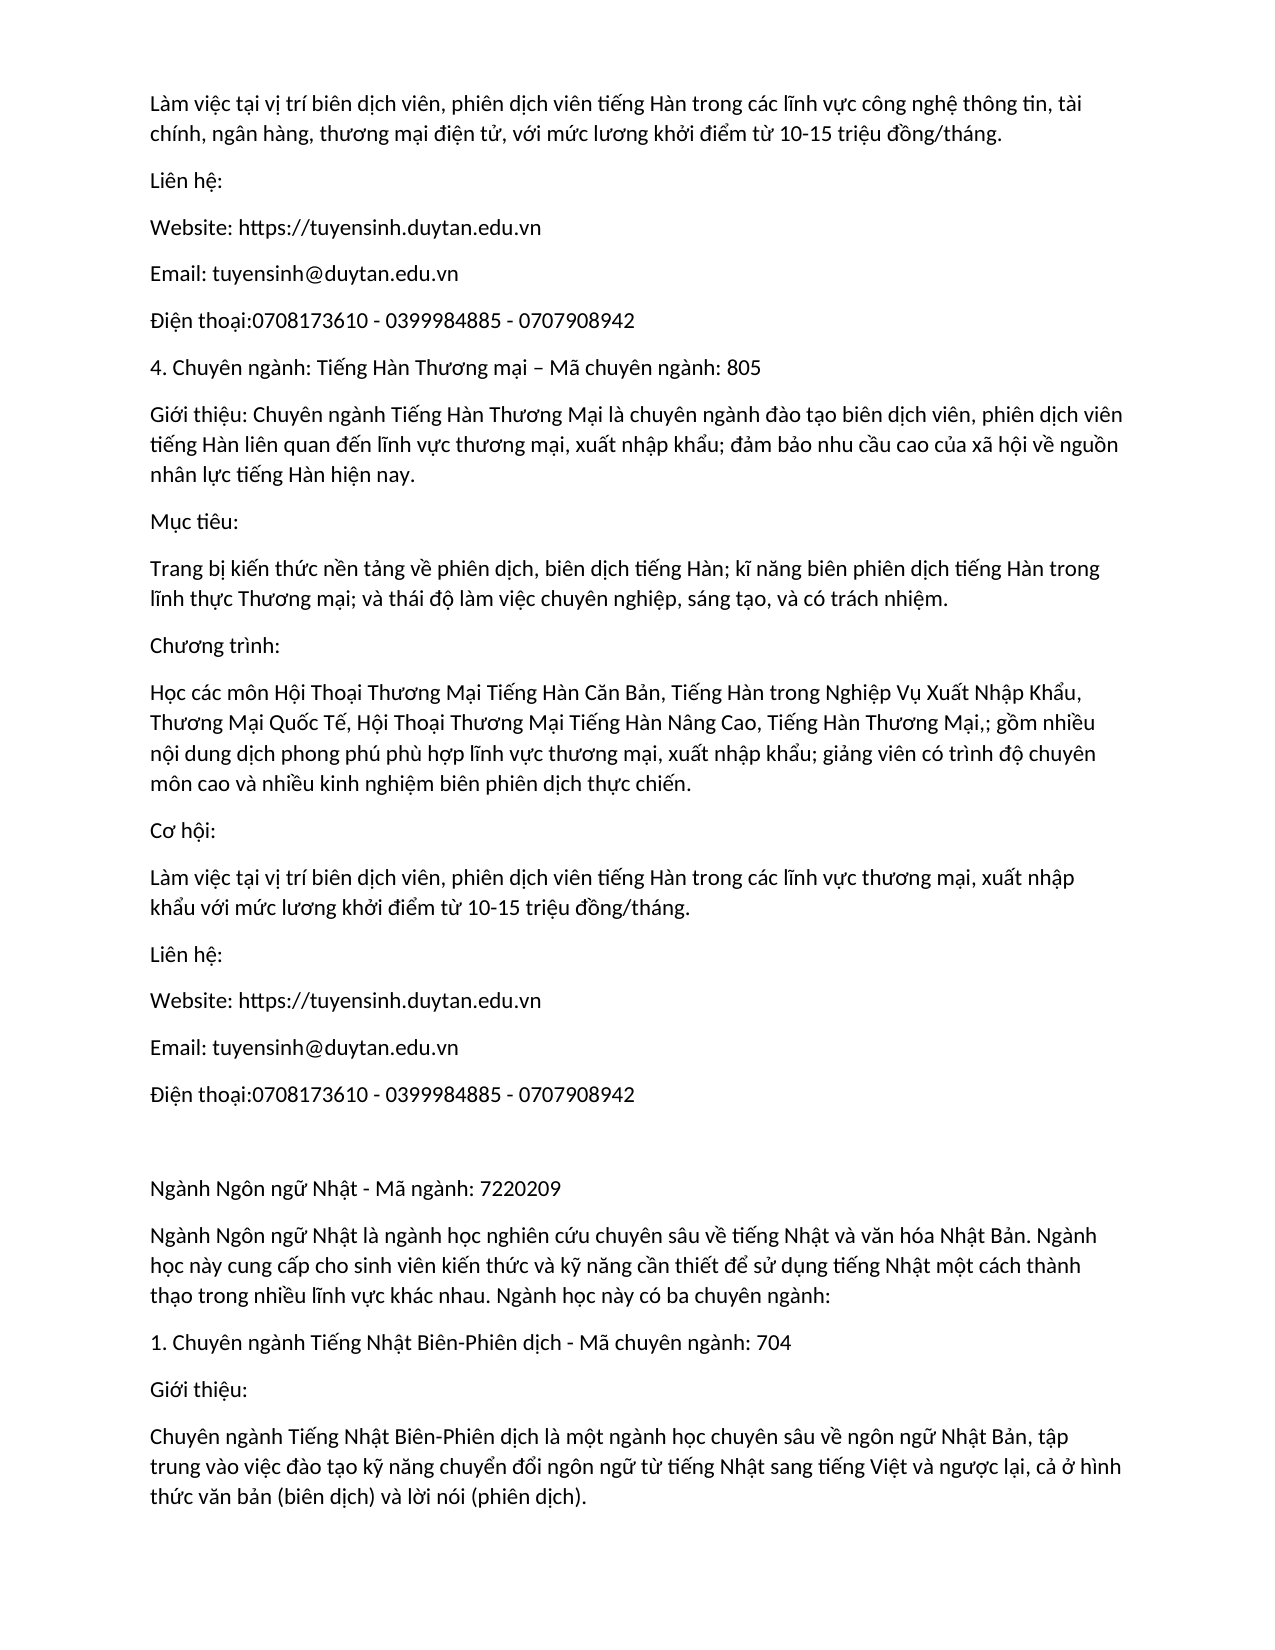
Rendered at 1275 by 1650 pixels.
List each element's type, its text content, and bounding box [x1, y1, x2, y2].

text 4. Chuyên ngành: Tiếng Hàn Thương mại – Mã chuyên ngành: 805 [150, 353, 1125, 381]
text Website: https://tuyensinh.duytan.edu.vn [150, 987, 1125, 1014]
text Cơ hội: [150, 816, 1125, 844]
text Email: tuyensinh@duytan.edu.vn [150, 259, 1125, 287]
text Giới thiệu: Chuyên ngành Tiếng Hàn Thương Mại là chuyên ngành đào tạo biên dịch viên, phiên dịch viên tiếng Hàn liên quan đến lĩnh vực thương mại, xuất nhập khẩu; đảm bảo nhu cầu cao của xã hội về nguồn nhân lực tiếng Hàn hiện nay. [150, 400, 1125, 488]
text Ngành Ngôn ngữ Nhật - Mã ngành: 7220209 [150, 1174, 1125, 1202]
text Làm việc tại vị trí biên dịch viên, phiên dịch viên tiếng Hàn trong các lĩnh vực công nghệ thông tin, tài chính, ngân hàng, thương mại điện tử, với mức lương khởi điểm từ 10-15 triệu đồng/tháng. [150, 89, 1125, 147]
text Liên hệ: [150, 166, 1125, 194]
text Chương trình: [150, 631, 1125, 659]
text 1. Chuyên ngành Tiếng Nhật Biên-Phiên dịch - Mã chuyên ngành: 704 [150, 1328, 1125, 1356]
text Website: https://tuyensinh.duytan.edu.vn [150, 213, 1125, 241]
text Điện thoại:0708173610 - 0399984885 - 0707908942 [150, 306, 1125, 334]
text Email: tuyensinh@duytan.edu.vn [150, 1033, 1125, 1061]
text Điện thoại:0708173610 - 0399984885 - 0707908942 [150, 1080, 1125, 1108]
text Chuyên ngành Tiếng Nhật Biên-Phiên dịch là một ngành học chuyên sâu về ngôn ngữ Nhật Bản, tập trung vào việc đào tạo kỹ năng chuyển đổi ngôn ngữ từ tiếng Nhật sang tiếng Việt và ngược lại, cả ở hình thức văn bản (biên dịch) và lời nói (phiên dịch). [150, 1422, 1125, 1510]
text Giới thiệu: [150, 1375, 1125, 1403]
text Trang bị kiến thức nền tảng về phiên dịch, biên dịch tiếng Hàn; kĩ năng biên phiên dịch tiếng Hàn trong lĩnh thực Thương mại; và thái độ làm việc chuyên nghiệp, sáng tạo, và có trách nhiệm. [150, 554, 1125, 612]
text Ngành Ngôn ngữ Nhật là ngành học nghiên cứu chuyên sâu về tiếng Nhật và văn hóa Nhật Bản. Ngành học này cung cấp cho sinh viên kiến thức và kỹ năng cần thiết để sử dụng tiếng Nhật một cách thành thạo trong nhiều lĩnh vực khác nhau. Ngành học này có ba chuyên ngành: [150, 1221, 1125, 1309]
text Mục tiêu: [150, 507, 1125, 535]
text Học các môn Hội Thoại Thương Mại Tiếng Hàn Căn Bản, Tiếng Hàn trong Nghiệp Vụ Xuất Nhập Khẩu, Thương Mại Quốc Tế, Hội Thoại Thương Mại Tiếng Hàn Nâng Cao, Tiếng Hàn Thương Mại,; gồm nhiều nội dung dịch phong phú phù hợp lĩnh vực thương mại, xuất nhập khẩu; giảng viên có trình độ chuyên môn cao và nhiều kinh nghiệm biên phiên dịch thực chiến. [150, 678, 1125, 797]
text Làm việc tại vị trí biên dịch viên, phiên dịch viên tiếng Hàn trong các lĩnh vực thương mại, xuất nhập khẩu với mức lương khởi điểm từ 10-15 triệu đồng/tháng. [150, 863, 1125, 921]
text Liên hệ: [150, 940, 1125, 968]
